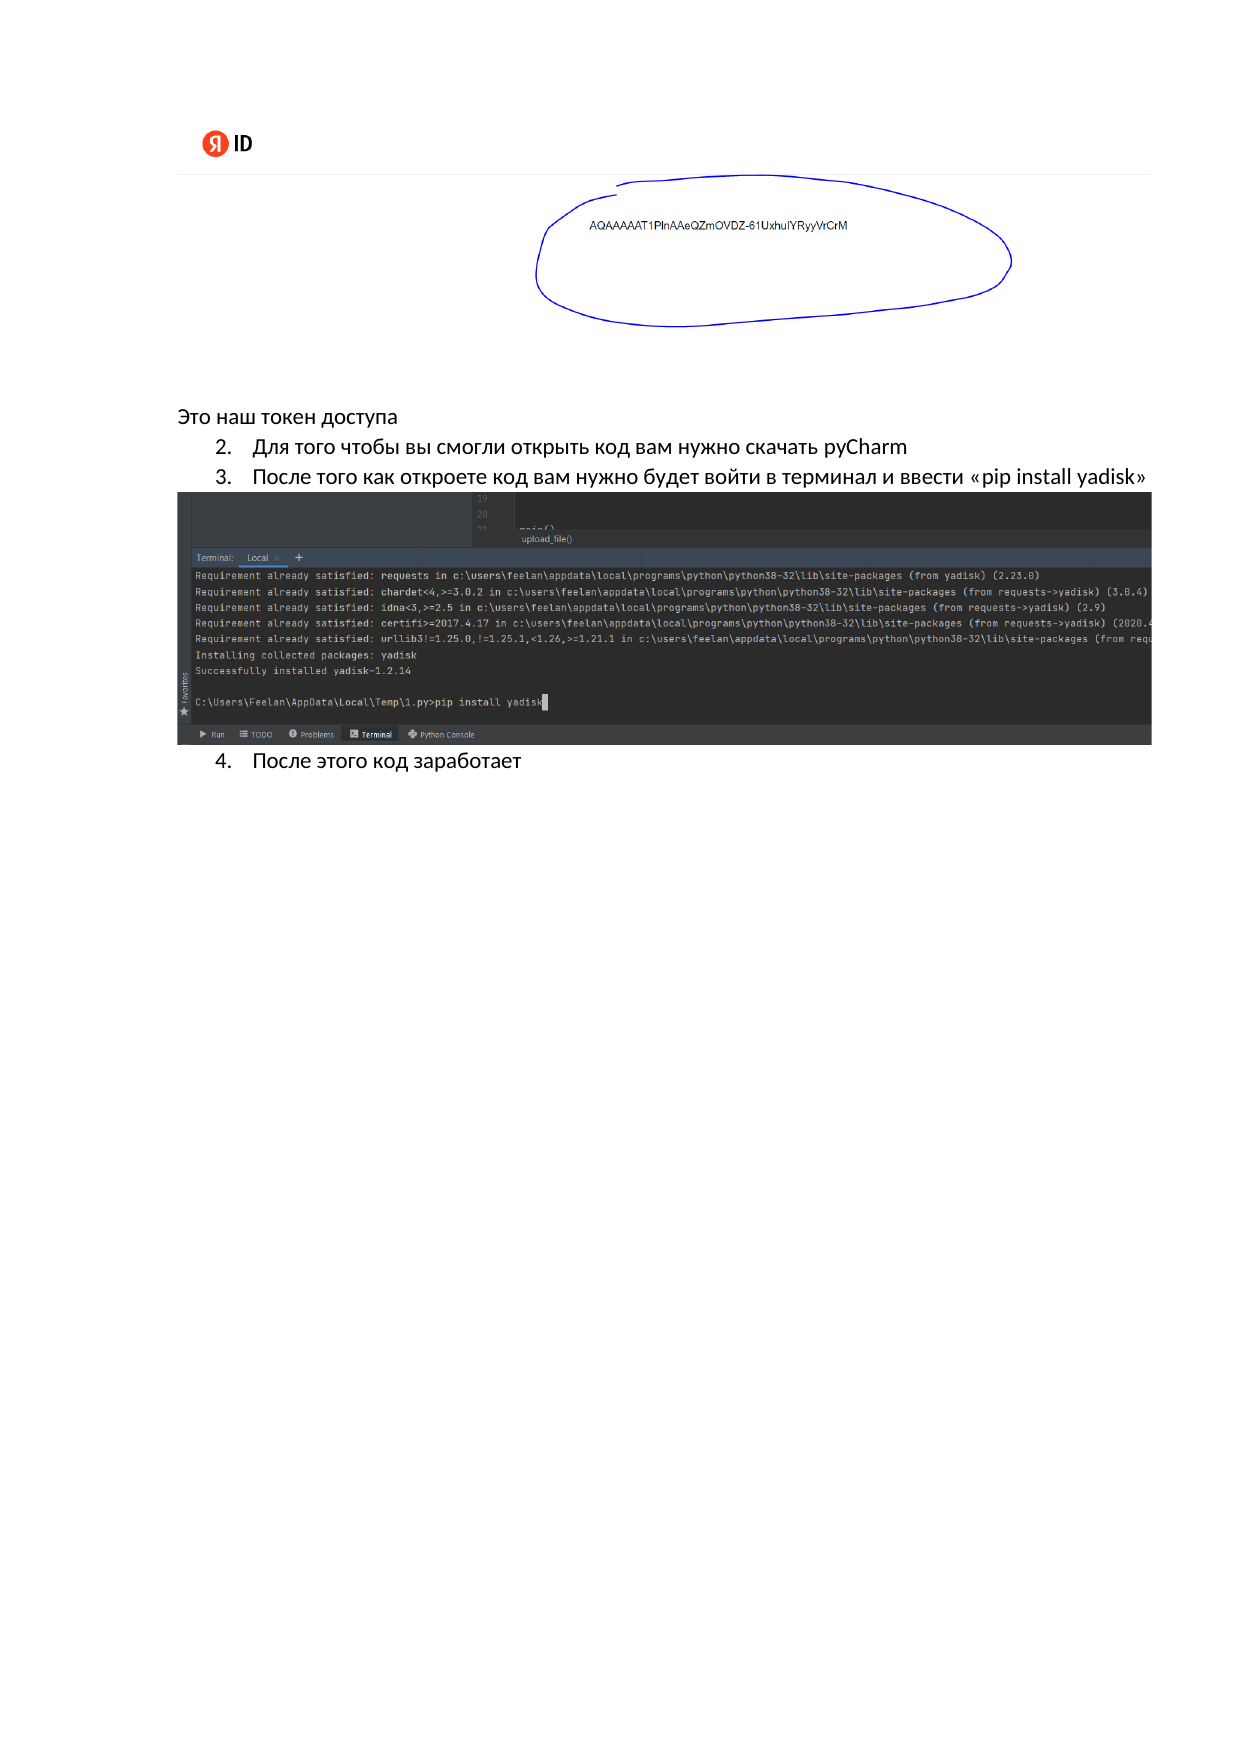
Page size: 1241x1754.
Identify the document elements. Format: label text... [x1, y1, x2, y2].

list После этого код заработает [215, 746, 1152, 774]
picture [177, 492, 1152, 745]
list Это наш токен доступа [177, 402, 1152, 430]
picture [177, 118, 1152, 400]
list После того как откроете код вам нужно будет войти в терминал и ввести «pip install yadisk» [215, 462, 1152, 491]
list Для того чтобы вы смогли открыть код вам нужно скачать pyCharm [215, 432, 1152, 460]
